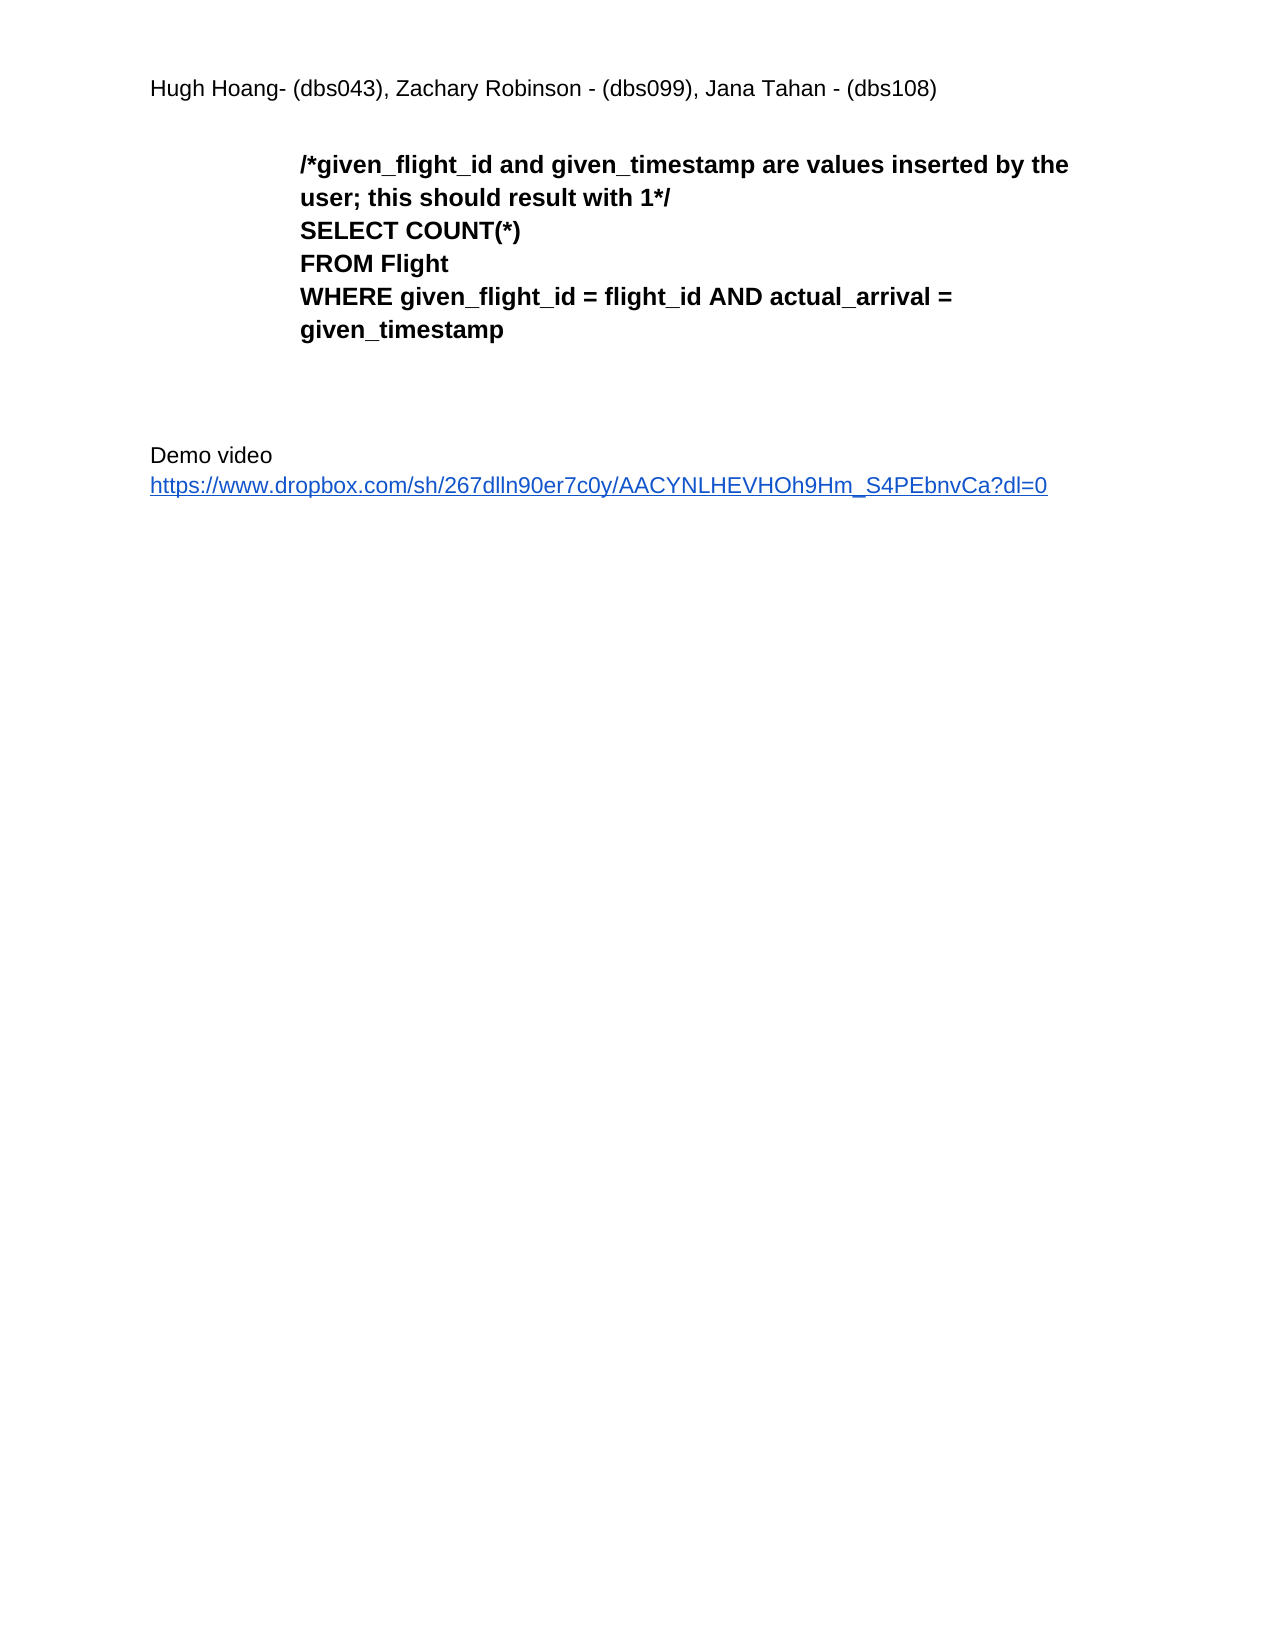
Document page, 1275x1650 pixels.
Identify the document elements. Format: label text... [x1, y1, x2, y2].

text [300, 150, 1125, 212]
text FROM Flight [300, 249, 1125, 278]
text WHERE given_flight_id = flight_id AND actual_arrival = given_timestamp [300, 282, 1125, 344]
text Demo video [150, 442, 1125, 468]
text SELECT COUNT(*) [300, 216, 1125, 245]
text https://www.dropbox.com/sh/267dlln90er7c0y/AACYNLHEVHOh9Hm_S4PEbnvCa?dl=0 [150, 472, 1125, 498]
